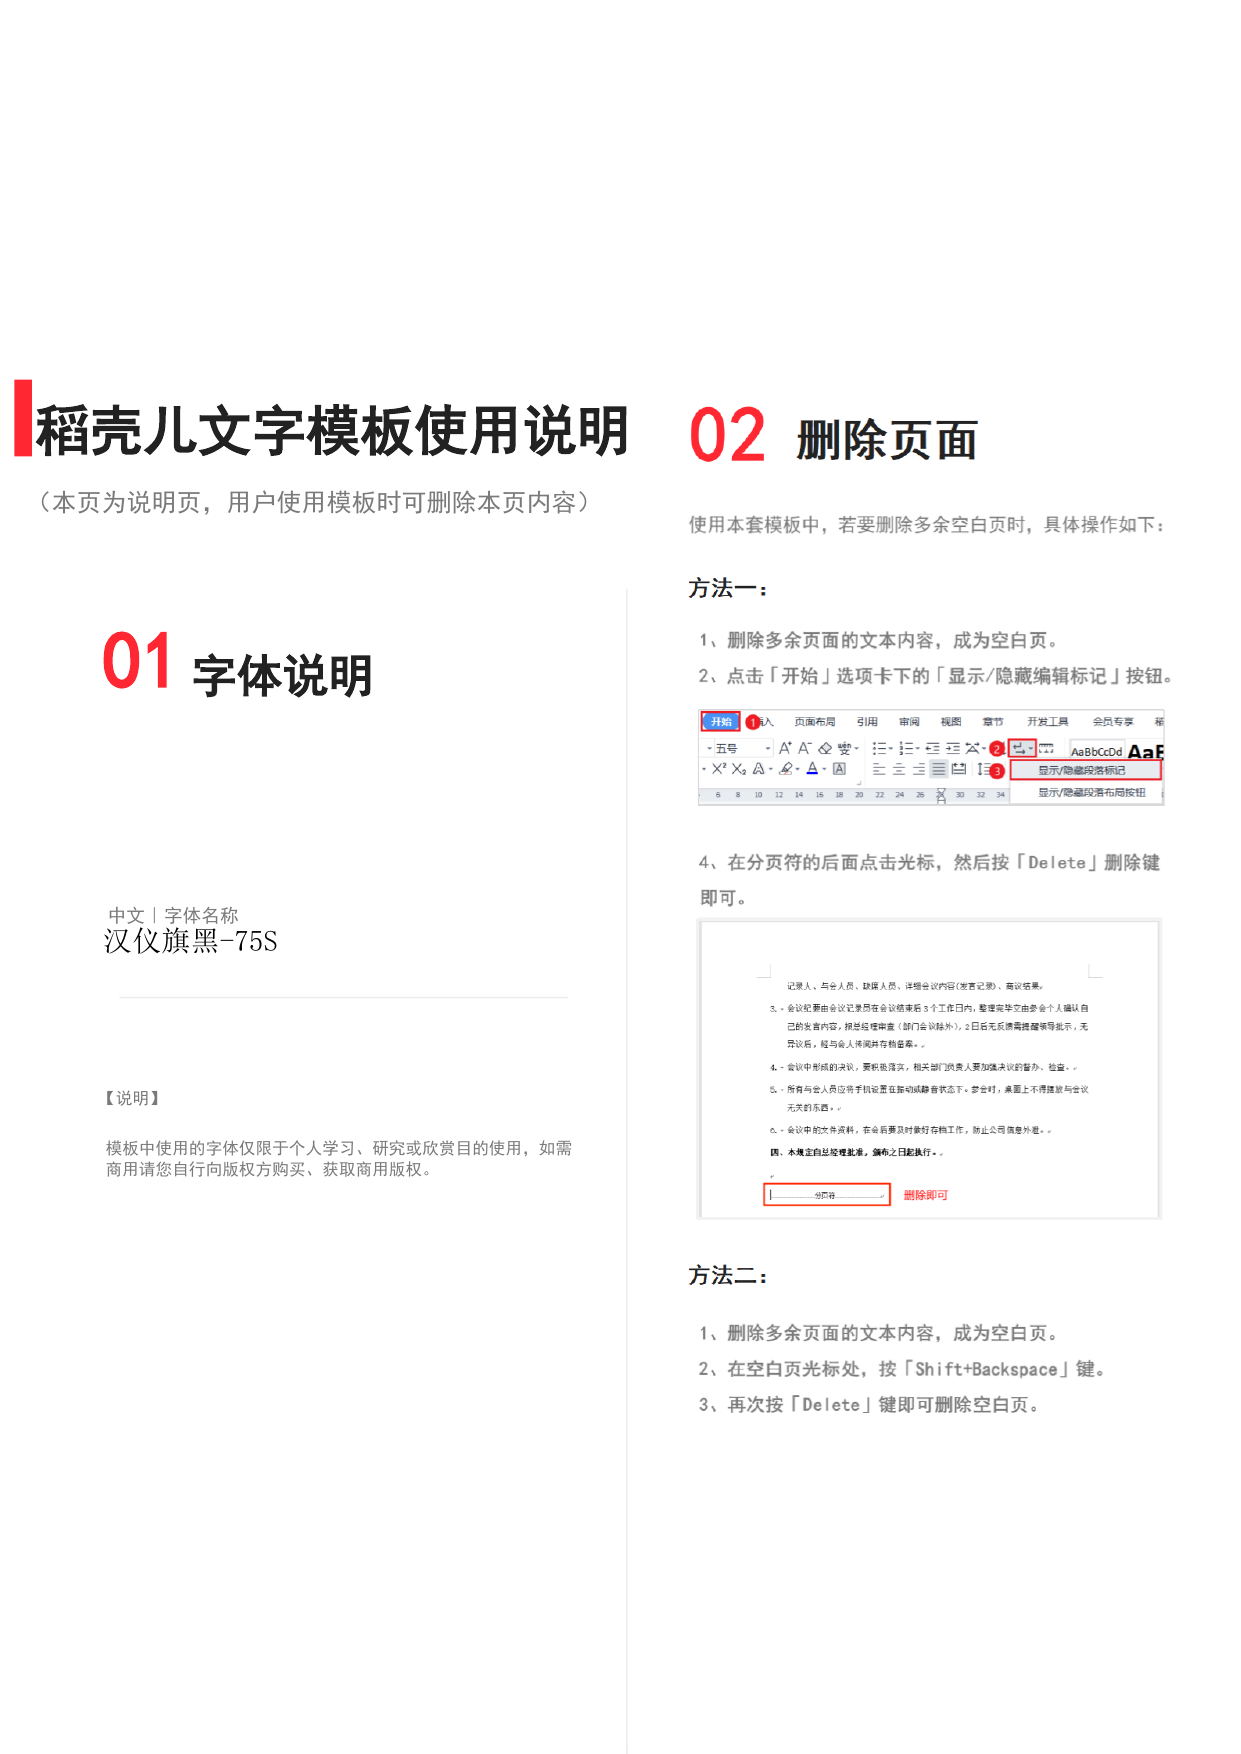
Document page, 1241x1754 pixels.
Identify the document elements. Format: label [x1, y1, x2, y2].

picture [645, 167, 1240, 1754]
